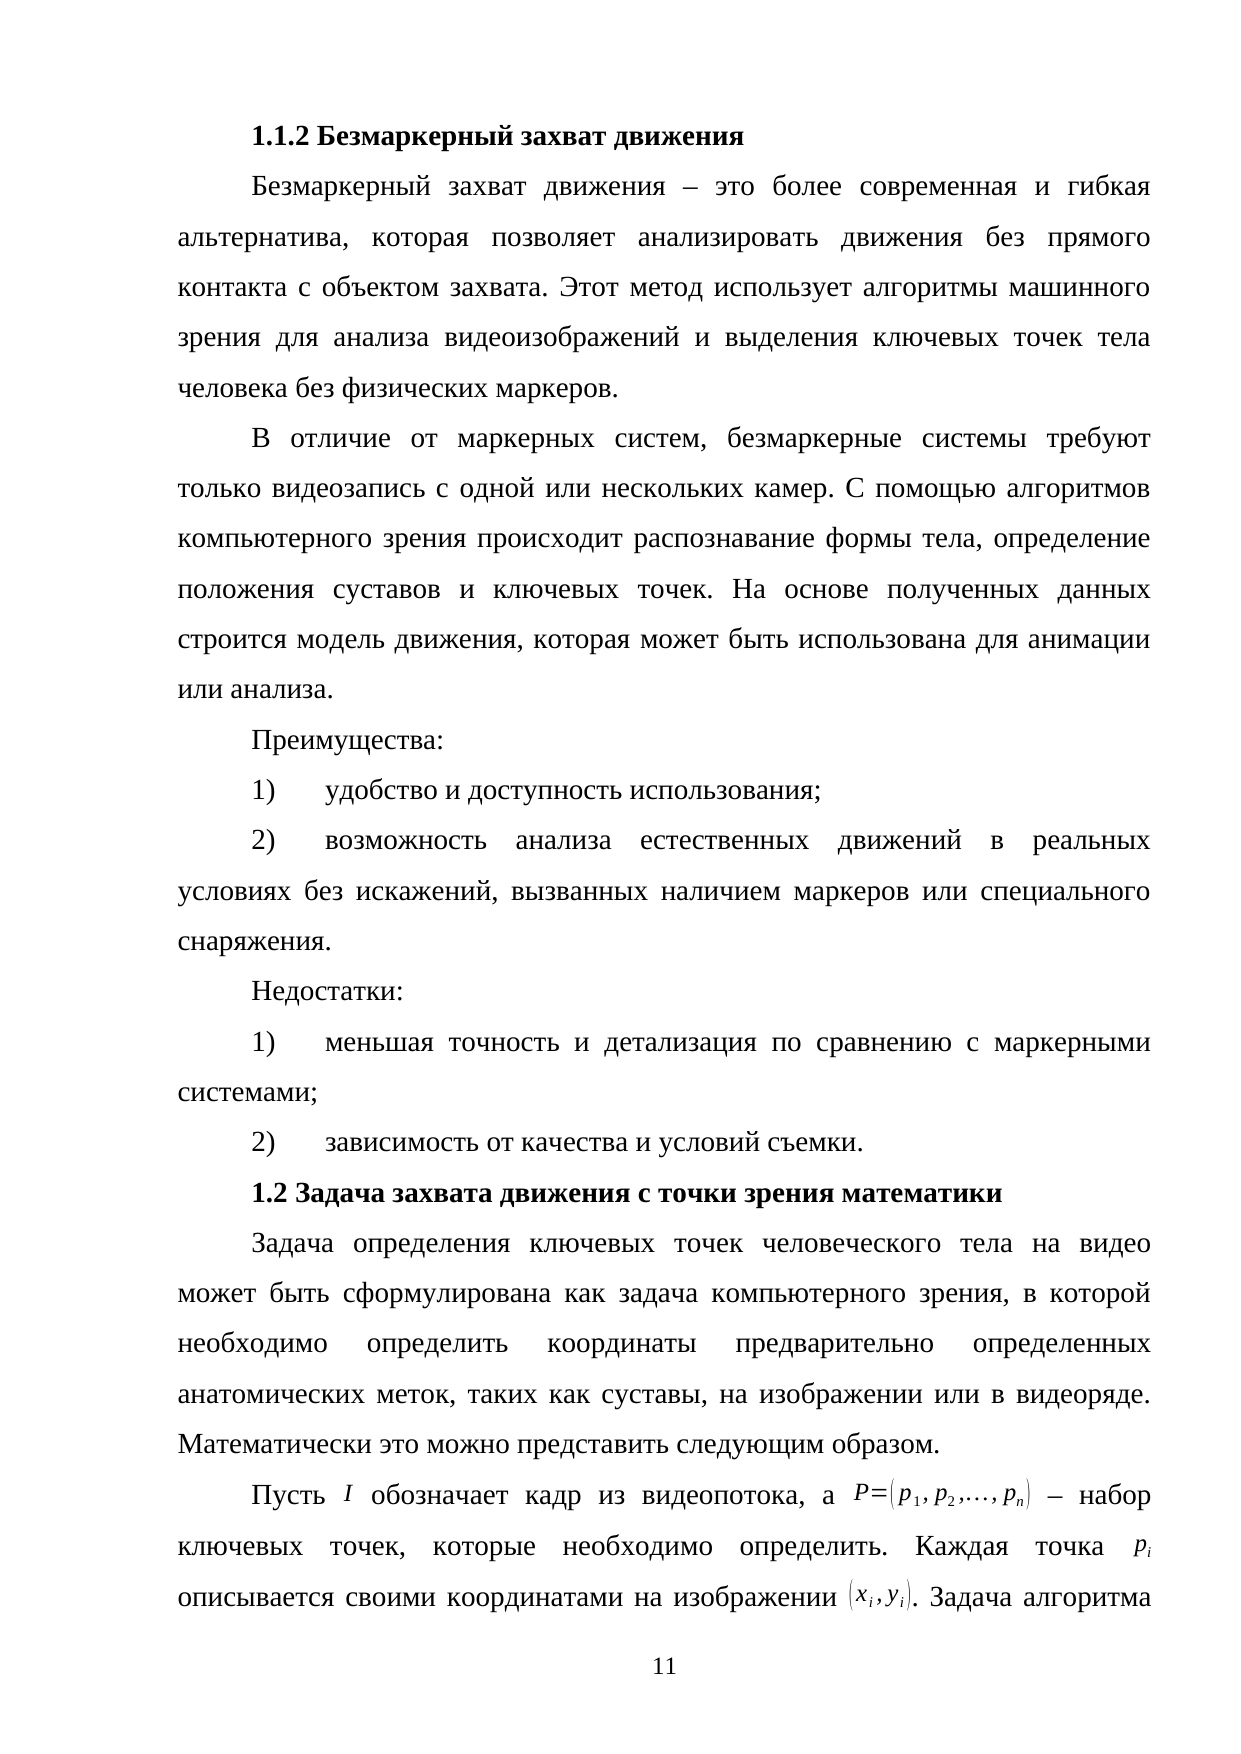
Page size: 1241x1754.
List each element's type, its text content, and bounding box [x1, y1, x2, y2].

text В отличие от маркерных систем, безмаркерные системы требуют только видеозапись с одной или нескольких камер. С помощью алгоритмов компьютерного зрения происходит распознавание формы тела, определение положения суставов и ключевых точек. На основе полученных данных строится модель движения, которая может быть использована для анимации или анализа. [177, 420, 1152, 705]
list меньшая точность и детализация по сравнению с маркерными системами; [177, 1024, 1152, 1108]
text Безмаркерный захват движения [177, 118, 1152, 152]
list удобство и доступность использования; [177, 772, 1152, 806]
text Преимущества: [177, 722, 1152, 755]
text Безмаркерный захват движения – это более современная и гибкая альтернатива, которая позволяет анализировать движения без прямого контакта с объектом захвата. Этот метод использует алгоритмы машинного зрения для анализа видеоизображений и выделения ключевых точек тела человека без физических маркеров. [177, 168, 1152, 403]
list возможность анализа естественных движений в реальных условиях без искажений, вызванных наличием маркеров или специального снаряжения. [177, 822, 1152, 957]
text Задача определения ключевых точек человеческого тела на видео может быть сформулирована как задача компьютерного зрения, в которой необходимо определить координаты предварительно определенных анатомических меток, таких как суставы, на изображении или в видеоряде. Математически это можно представить следующим образом. [177, 1225, 1152, 1460]
list зависимость от качества и условий съемки. [177, 1124, 1152, 1158]
text Задача захвата движения с точки зрения математики [177, 1175, 1152, 1208]
text Недостатки: [177, 973, 1152, 1007]
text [177, 1477, 1152, 1613]
